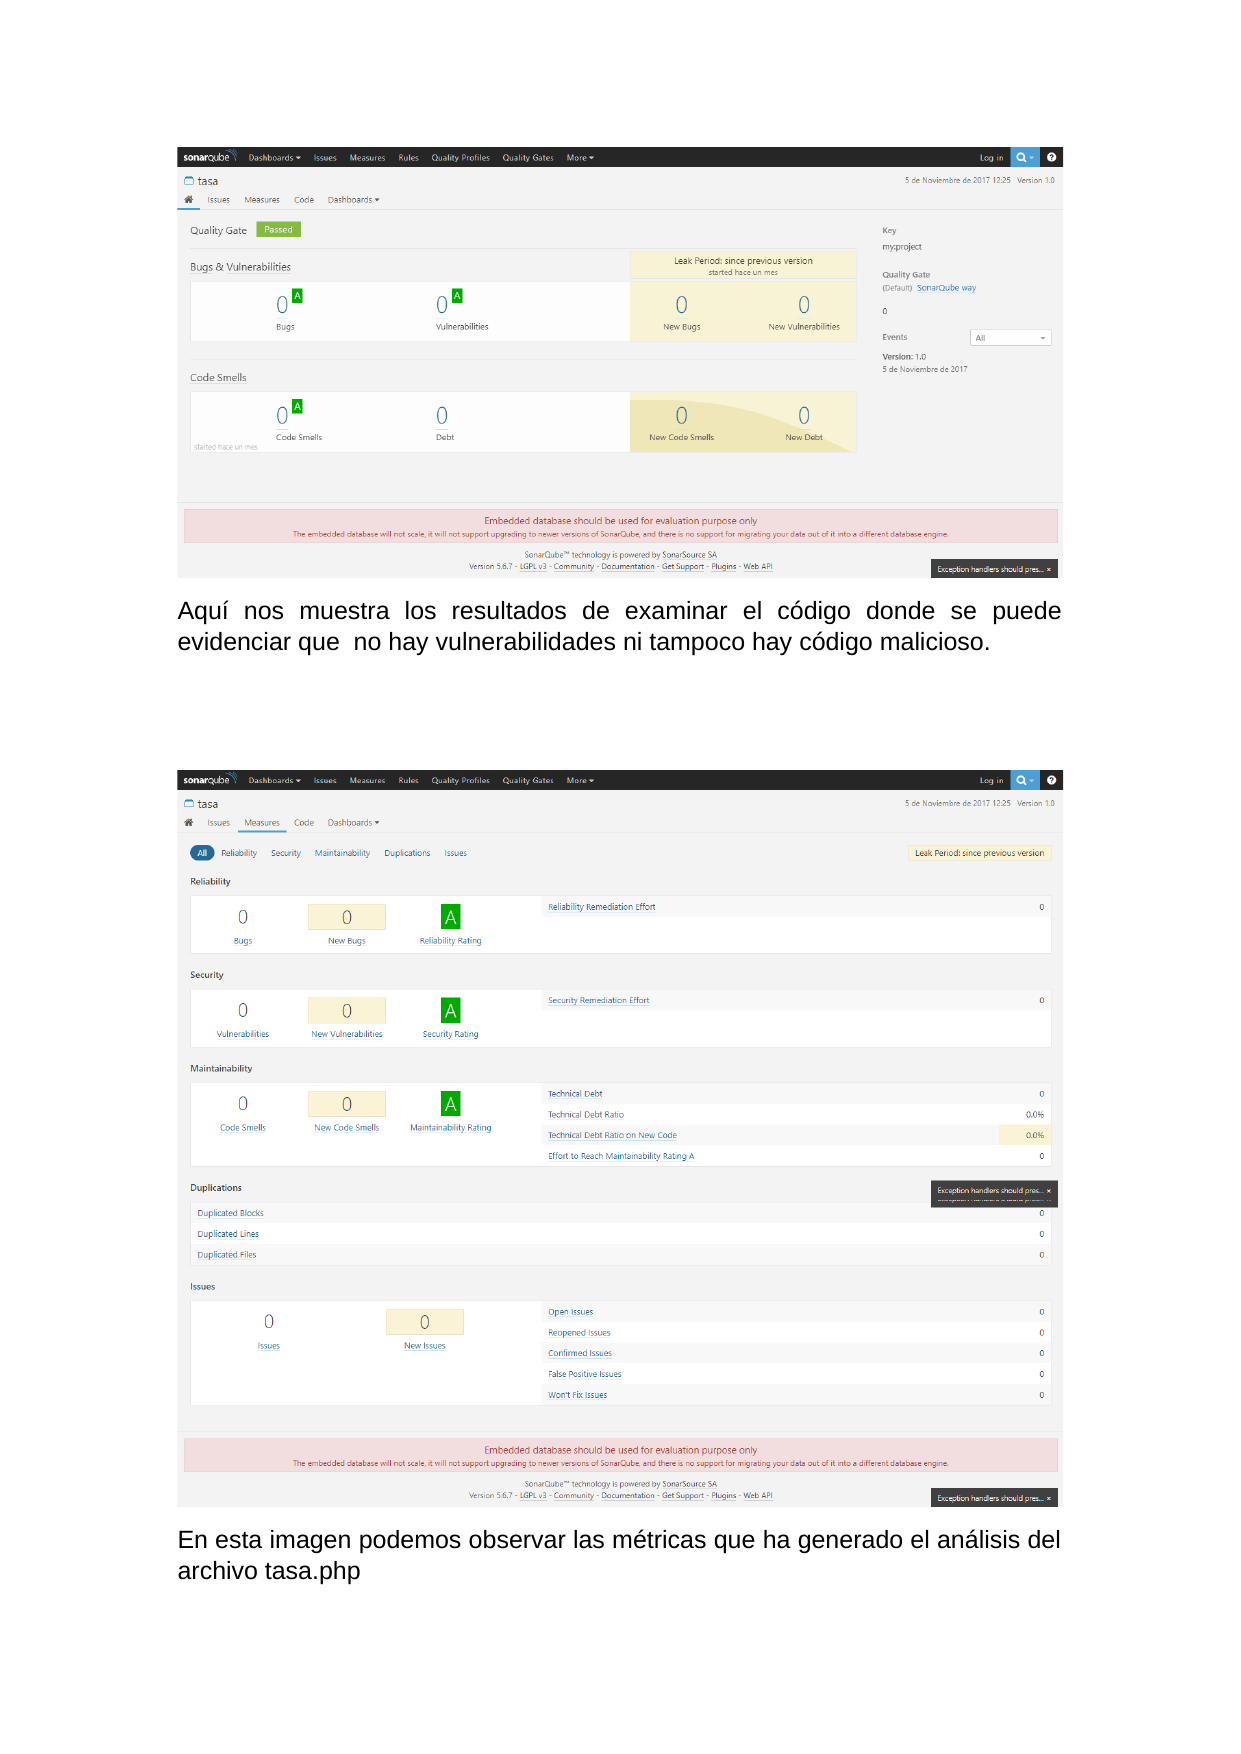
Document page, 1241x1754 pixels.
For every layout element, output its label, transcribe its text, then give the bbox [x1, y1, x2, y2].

picture [177, 147, 1064, 578]
text Aquí nos muestra los resultados de examinar el código donde se puede evidenciar que no hay vulnerabilidades ni tampoco hay código malicioso. [177, 596, 1063, 656]
picture [177, 770, 1064, 1507]
text En esta imagen podemos observar las métricas que ha generado el análisis del archivo tasa.php [177, 1525, 1063, 1585]
